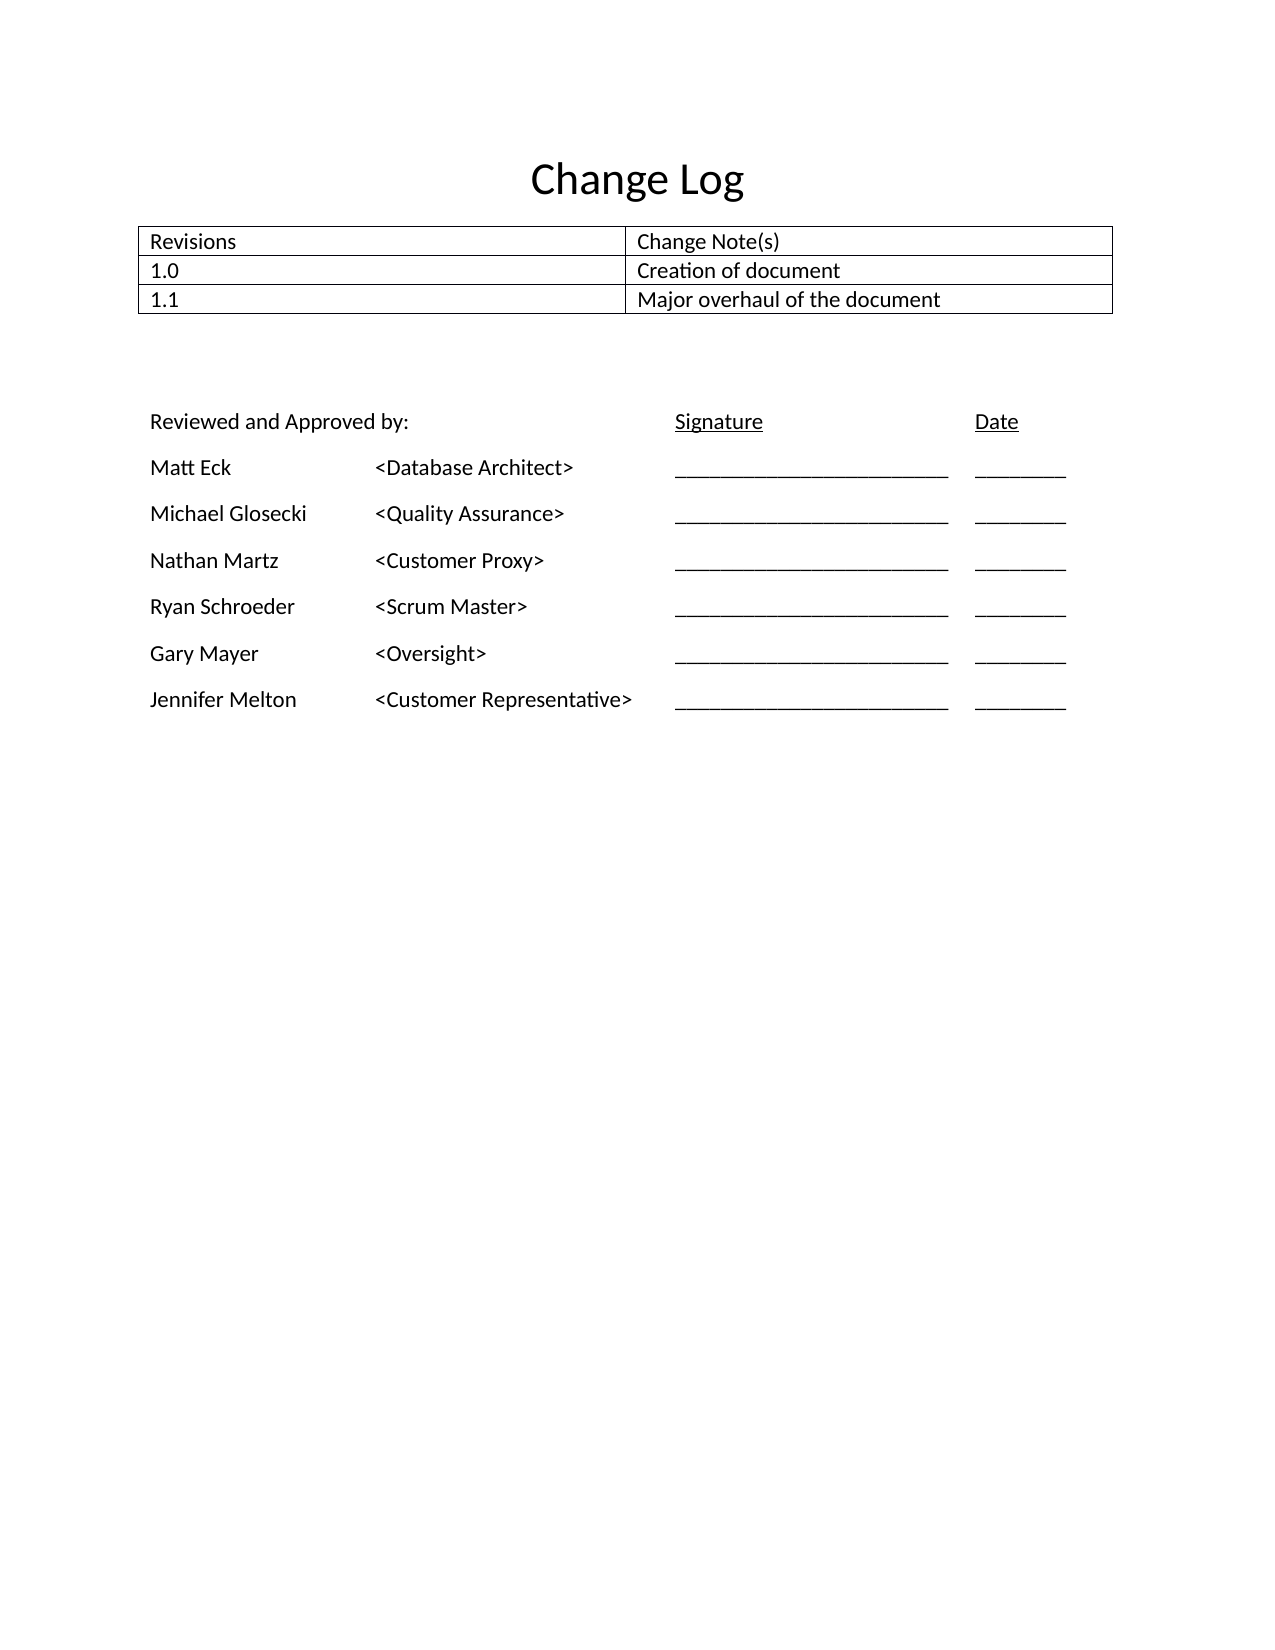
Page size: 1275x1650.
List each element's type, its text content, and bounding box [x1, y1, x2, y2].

text Jennifer Melton <Customer Representative> ________________________ ________ [150, 685, 1125, 713]
table_cell 1.1 [139, 285, 625, 313]
table_cell Major overhaul of the document [626, 285, 1112, 313]
text Nathan Martz <Customer Proxy> ________________________ ________ [150, 546, 1125, 574]
table_header Change Note(s) [626, 227, 1112, 255]
text Change Log [150, 150, 1125, 206]
table_cell 1.0 [139, 256, 625, 284]
text Michael Glosecki <Quality Assurance> ________________________ ________ [150, 499, 1125, 528]
text Matt Eck <Database Architect> ________________________ ________ [150, 453, 1125, 481]
table_cell Creation of document [626, 256, 1112, 284]
text Ryan Schroeder <Scrum Master> ________________________ ________ [150, 592, 1125, 620]
text Reviewed and Approved by: Signature Date [150, 407, 1125, 435]
text Gary Mayer <Oversight> ________________________ ________ [150, 639, 1125, 667]
table_header Revisions [139, 227, 625, 255]
